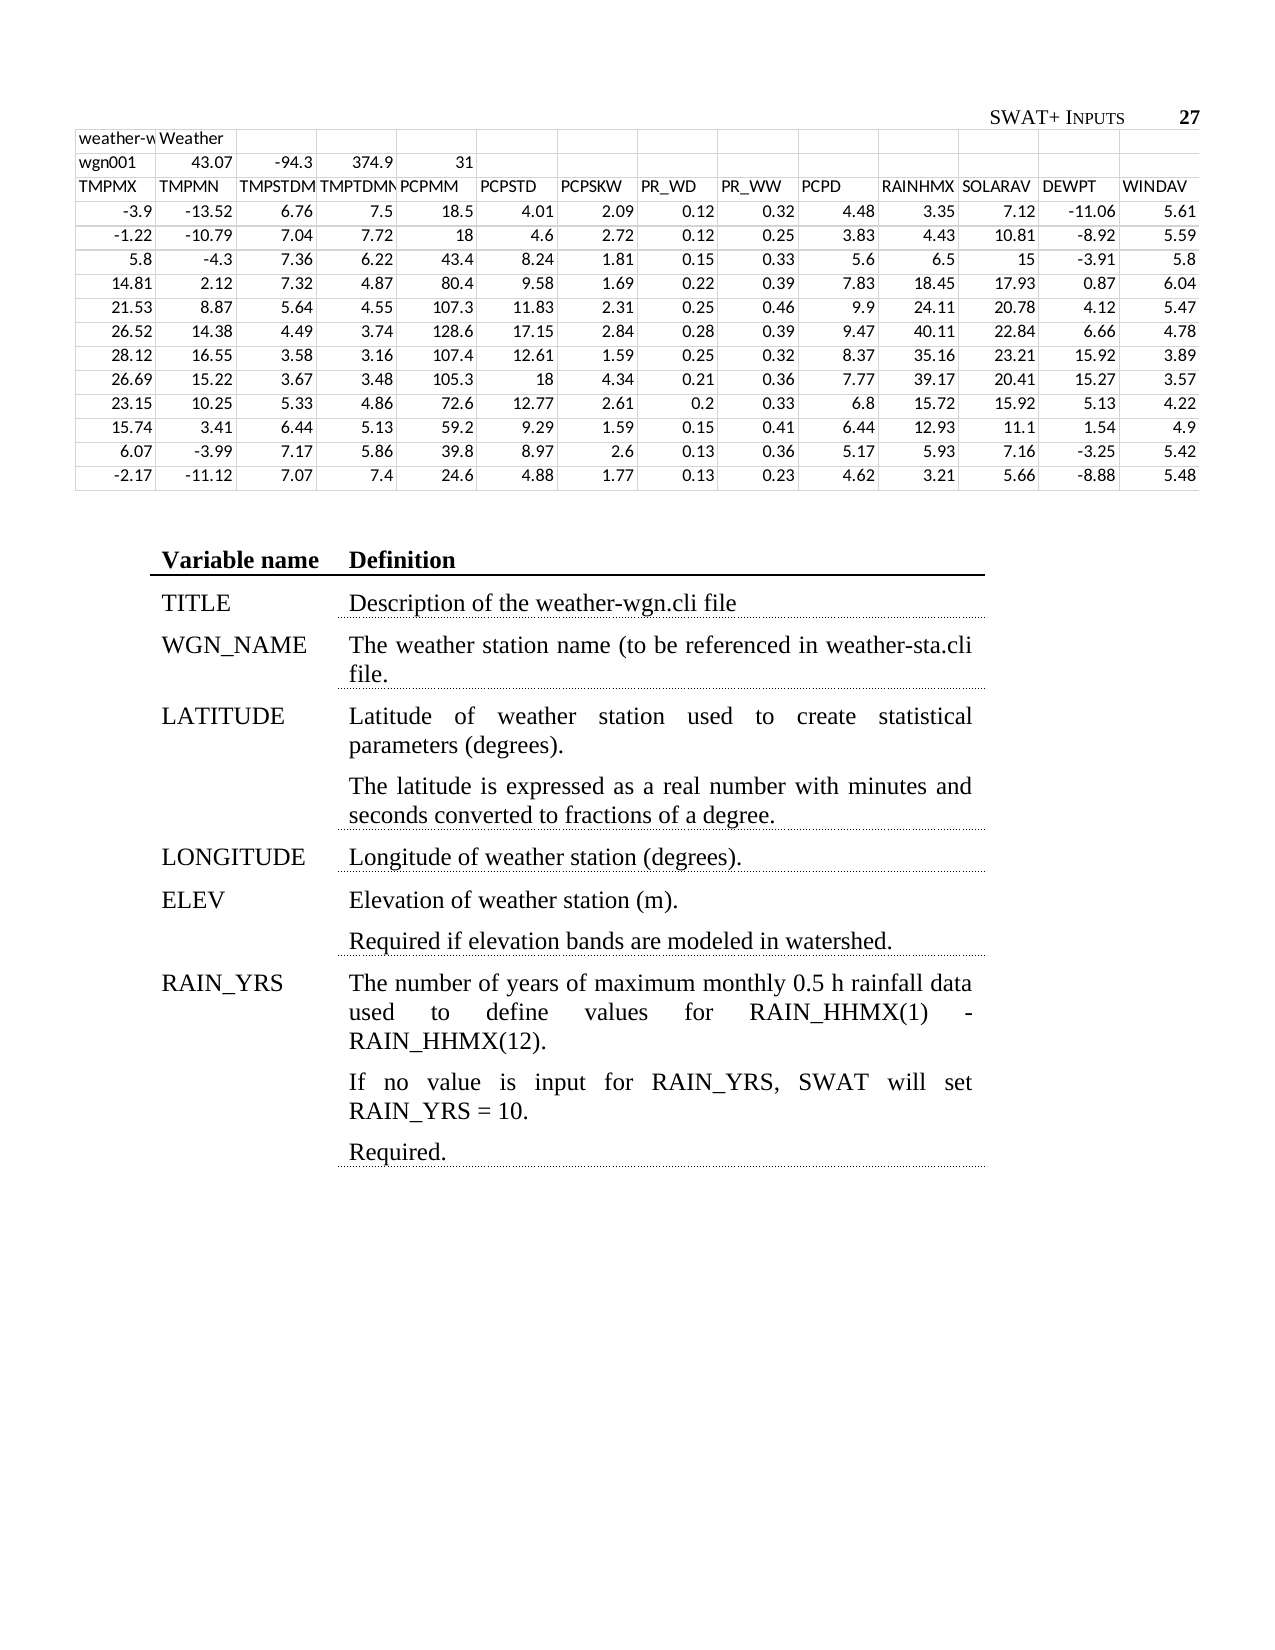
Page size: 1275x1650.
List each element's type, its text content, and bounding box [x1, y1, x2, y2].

table_cell Longitude of weather station (degrees). [338, 829, 984, 871]
table_cell Elevation of weather station (m). Required if elevation bands are modeled in watershed. [338, 871, 984, 955]
table_cell Latitude of weather station used to create statistical parameters (degrees). The latitude is expressed as a real number with minutes and seconds converted to fractions of a degree. [338, 688, 984, 829]
table_cell The weather station name (to be referenced in weather-sta.cli file. [338, 617, 984, 688]
table_cell WGN_NAME [150, 617, 337, 688]
table_cell ELEV [150, 871, 337, 955]
table_cell Description of the weather-wgn.cli file [338, 576, 984, 617]
table_cell The number of years of maximum monthly 0.5 h rainfall data used to define values for RAIN_HHMX(1) - RAIN_HHMX(12). If no value is input for RAIN_YRS, SWAT will set RAIN_YRS = 10. Required. [338, 955, 984, 1166]
table_header Definition [338, 491, 984, 574]
table_cell Title [150, 576, 337, 617]
table_cell LONGITUDE [150, 829, 337, 871]
table_cell LATITUDE [150, 688, 337, 829]
table_cell RAIN_YRS [150, 955, 337, 1166]
table_header Variable name [150, 491, 337, 574]
